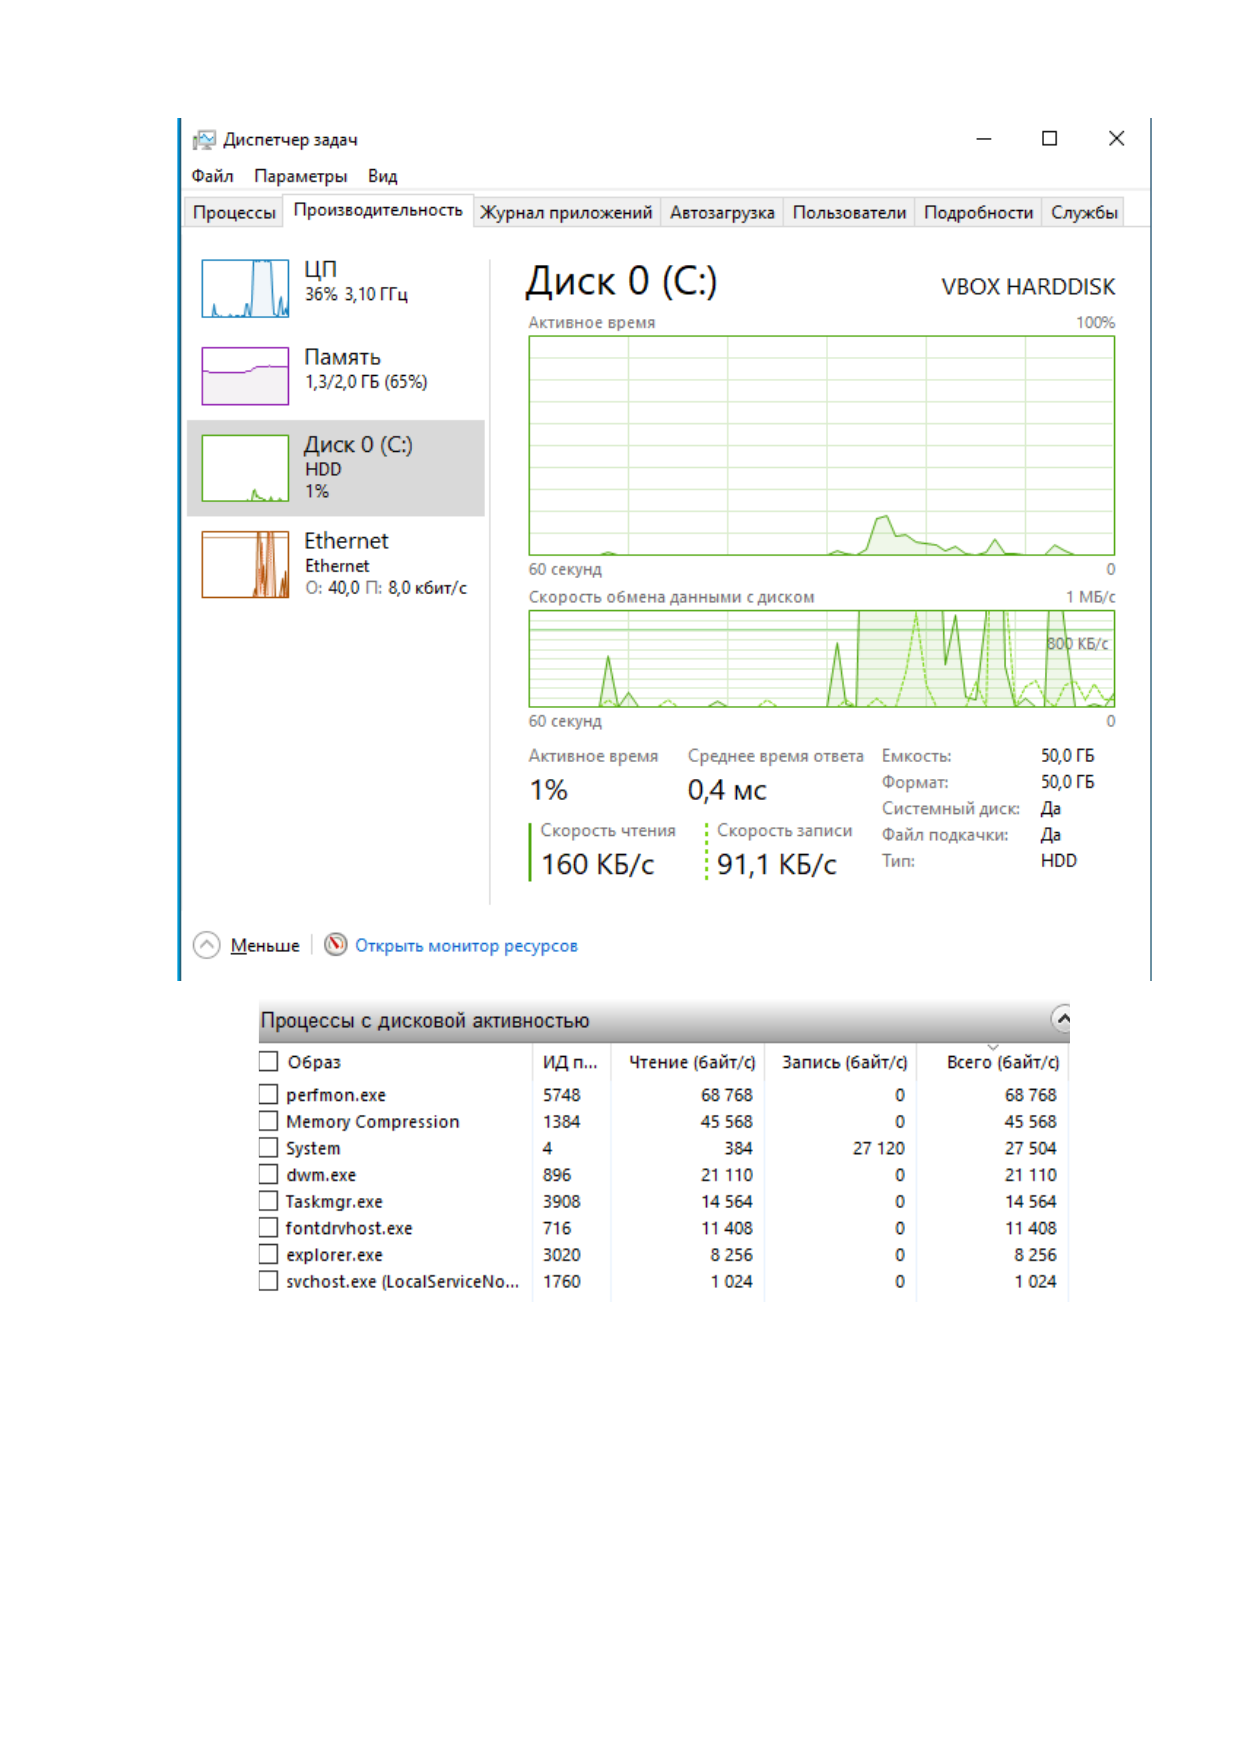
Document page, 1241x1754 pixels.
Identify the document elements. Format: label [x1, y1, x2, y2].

picture [258, 998, 1070, 1302]
picture [181, 118, 1152, 981]
